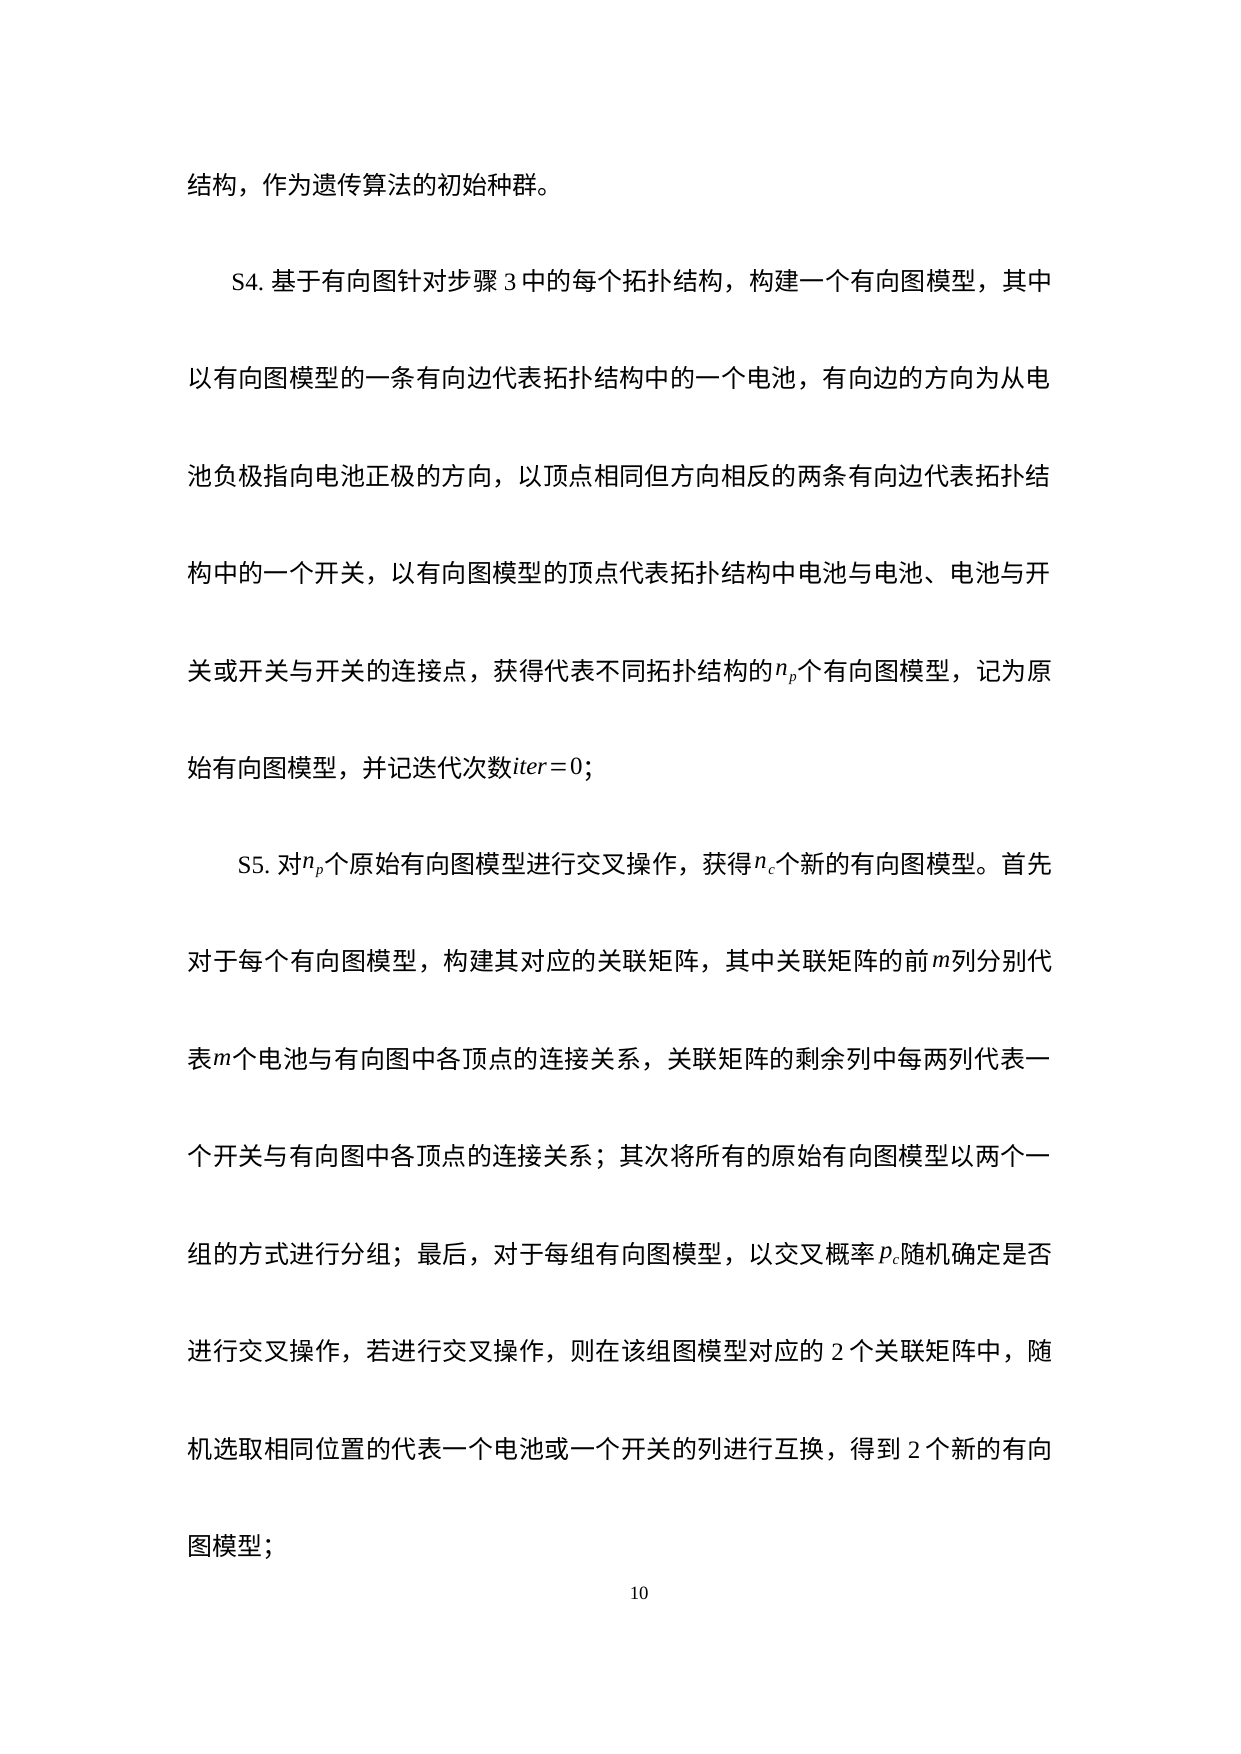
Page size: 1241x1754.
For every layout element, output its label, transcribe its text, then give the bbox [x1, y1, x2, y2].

text S5. 对个原始有向图模型进行交叉操作，获得个新的有向图模型。首先对于每个有向图模型，构建其对应的关联矩阵，其中关联矩阵的前列分别代表个电池与有向图中各顶点的连接关系，关联矩阵的剩余列中每两列代表一个开关与有向图中各顶点的连接关系；其次将所有的原始有向图模型以两个一组的方式进行分组；最后，对于每组有向图模型，以交叉概率随机确定是否进行交叉操作，若进行交叉操作，则在该组图模型对应的2个关联矩阵中，随机选取相同位置的代表一个电池或一个开关的列进行互换，得到2个新的有向图模型； [187, 830, 1053, 1577]
text S4. 基于有向图针对步骤3中的每个拓扑结构，构建一个有向图模型，其中以有向图模型的一条有向边代表拓扑结构中的一个电池，有向边的方向为从电池负极指向电池正极的方向，以顶点相同但方向相反的两条有向边代表拓扑结构中的一个开关，以有向图模型的顶点代表拓扑结构中电池与电池、电池与开关或开关与开关的连接点，获得代表不同拓扑结构的个有向图模型，记为原始有向图模型，并记迭代次数； [187, 247, 1053, 799]
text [187, 151, 1053, 216]
